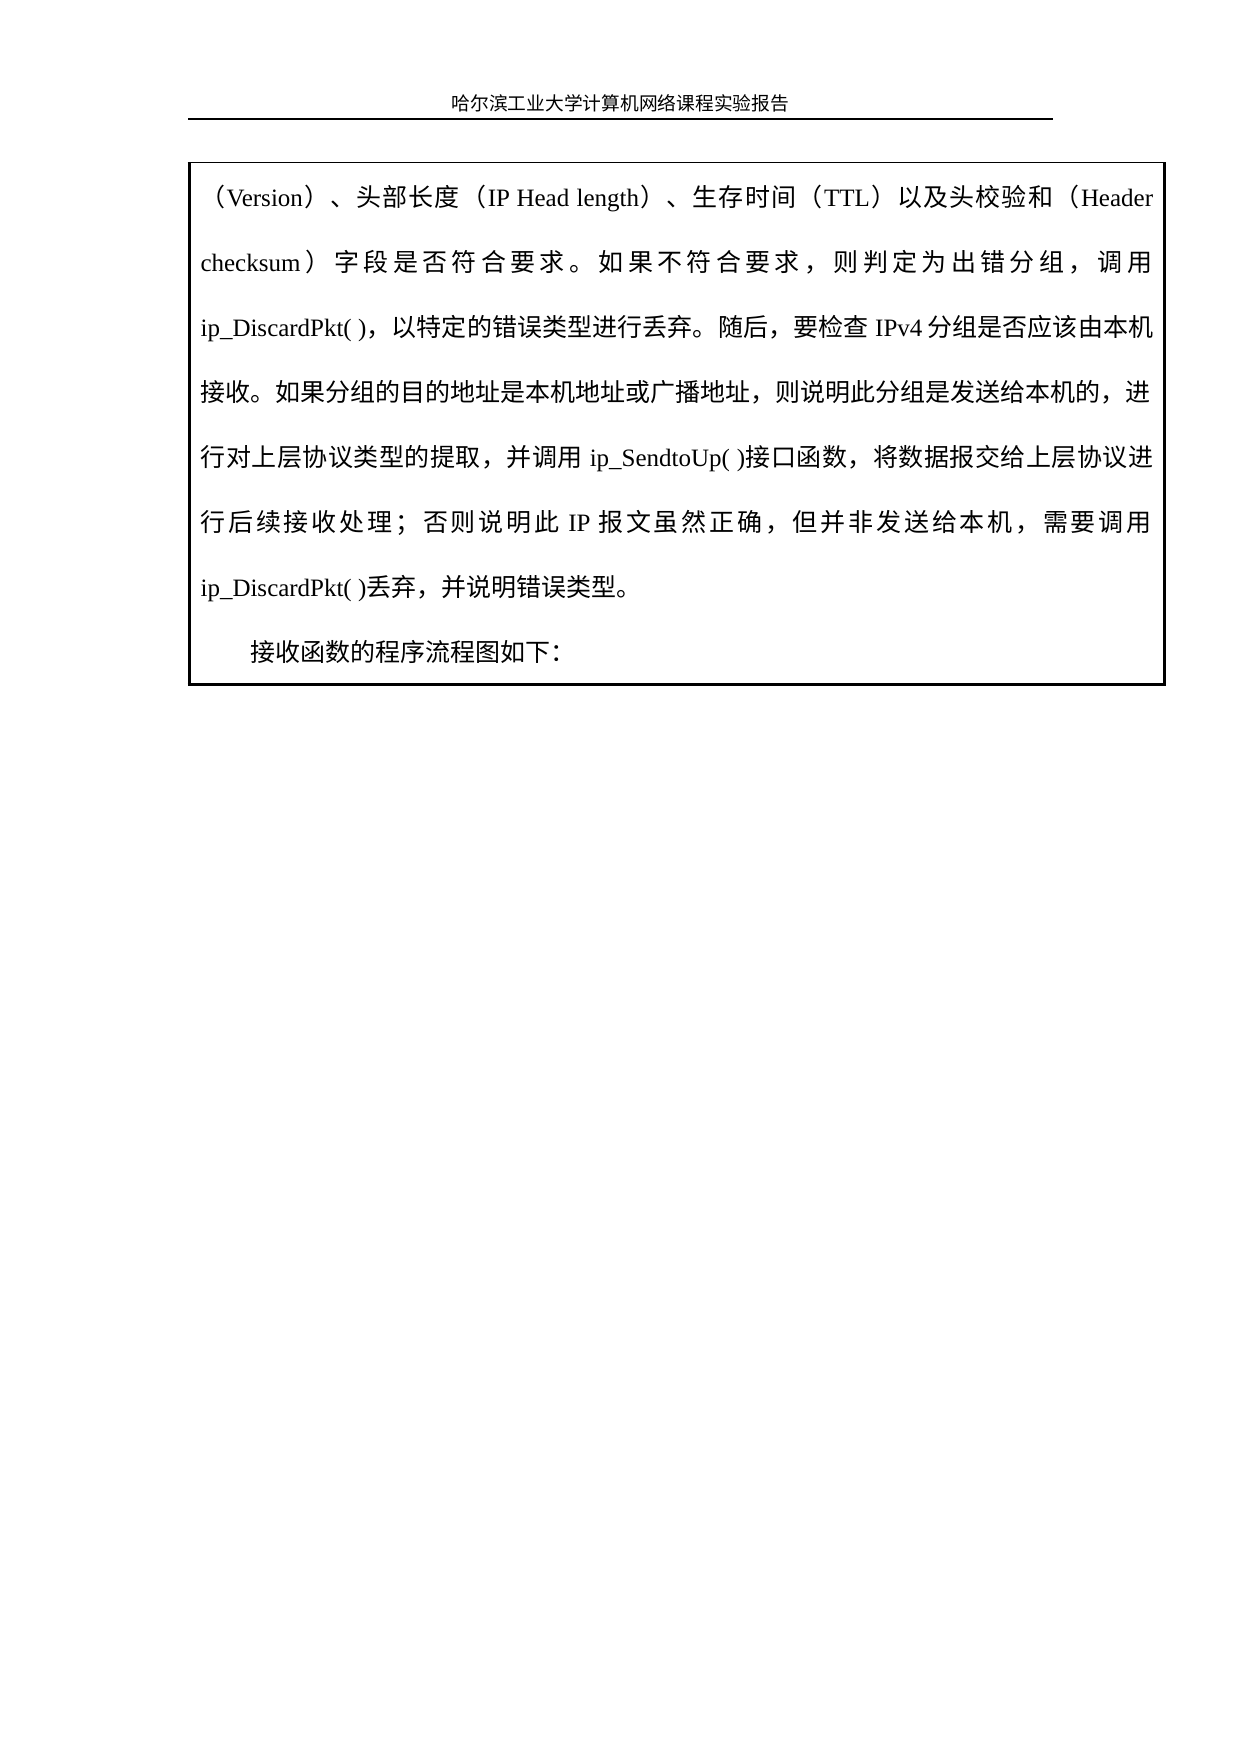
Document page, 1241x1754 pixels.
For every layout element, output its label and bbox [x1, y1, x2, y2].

table_cell [191, 163, 1163, 683]
